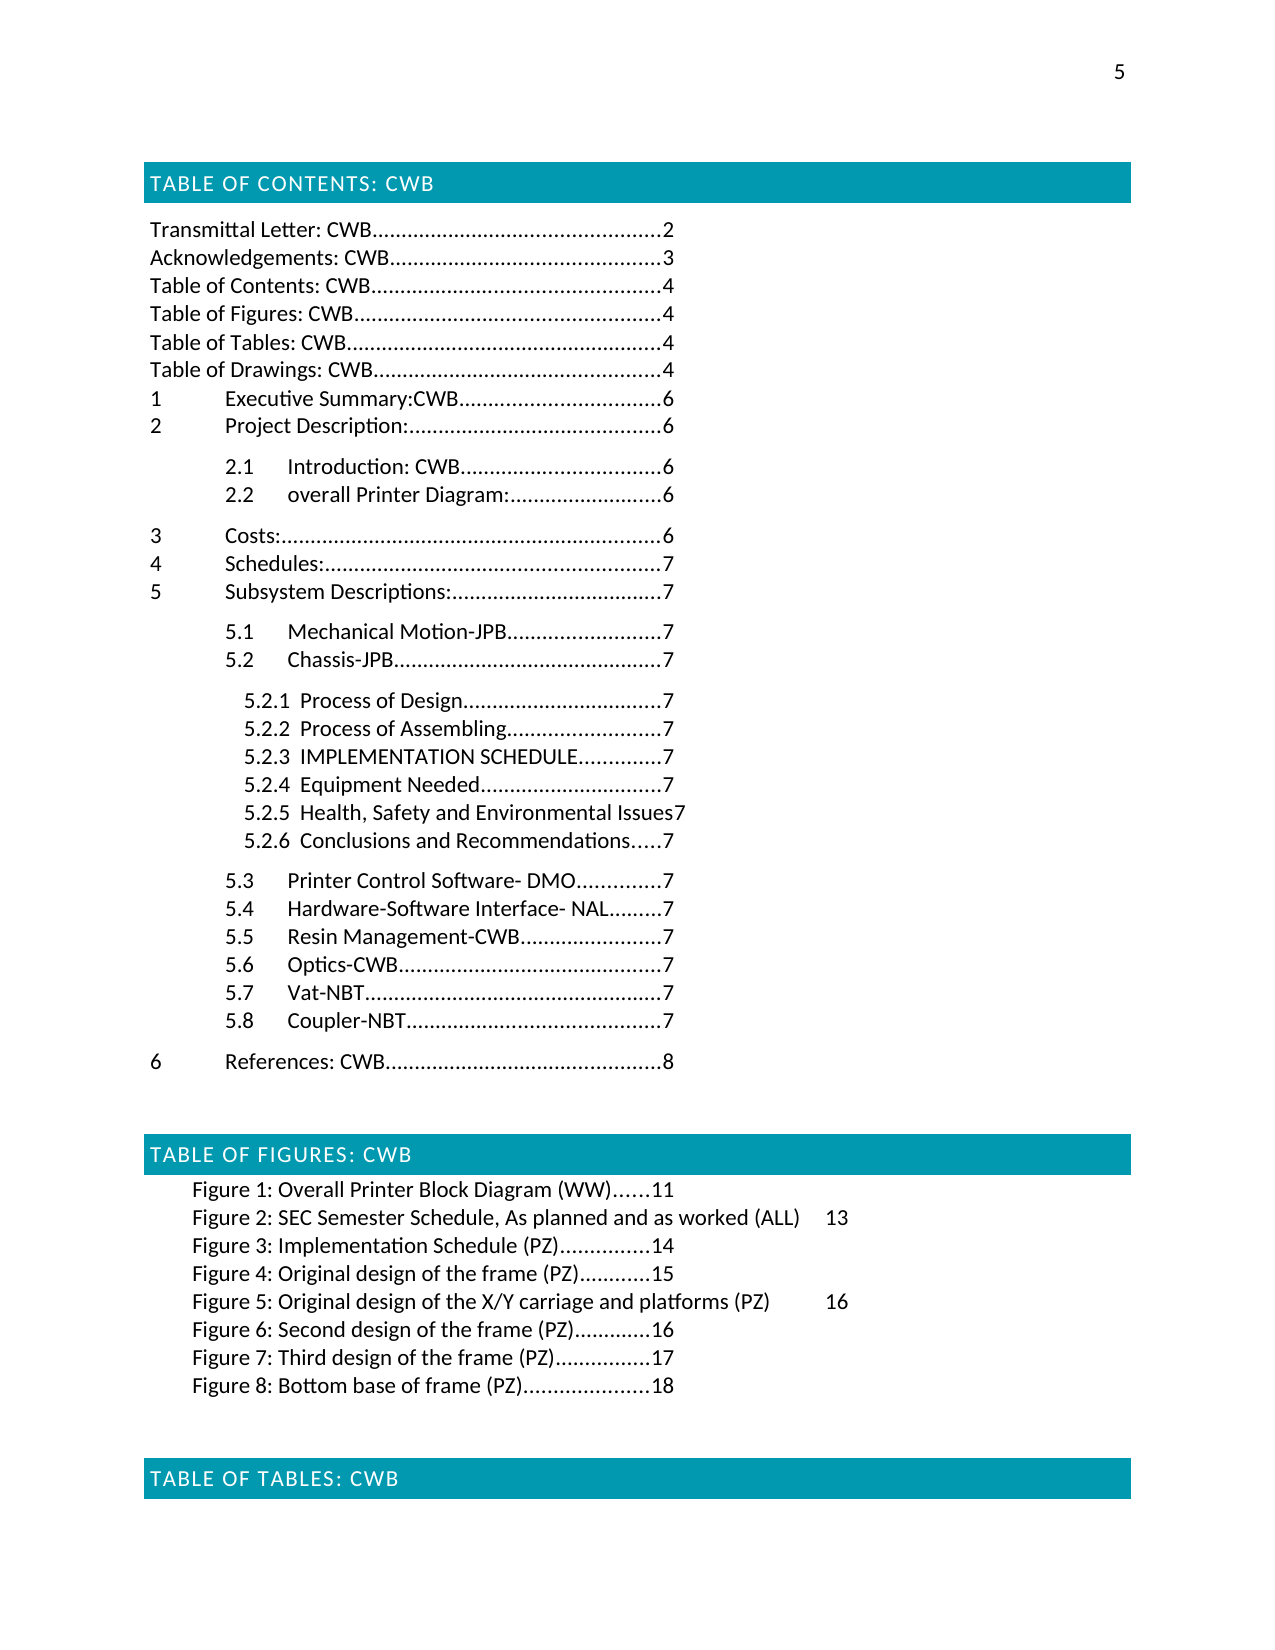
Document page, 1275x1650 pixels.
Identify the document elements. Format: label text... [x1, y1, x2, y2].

text 4 Schedules: 7 [150, 549, 1125, 577]
text 5.4 Hardware-Software Interface- NAL 7 [225, 894, 1125, 922]
text Figure 8: Bottom base of frame (PZ) 18 [192, 1371, 1125, 1399]
text Table of Figures: CWB 4 [150, 299, 1125, 328]
text 6 References: CWB 8 [150, 1047, 1125, 1075]
text 5.1 Mechanical Motion-JPB 7 [225, 617, 1125, 645]
text Figure 7: Third design of the frame (PZ) 17 [192, 1343, 1125, 1371]
text 5.6 Optics-CWB 7 [225, 951, 1125, 978]
text Figure 2: SEC Semester Schedule, As planned and as worked (ALL) 13 [192, 1203, 1125, 1231]
subtitle Table of Figures: CWB [150, 1141, 1125, 1169]
text 3 Costs: 6 [150, 521, 1125, 549]
text 5.2.3 IMPLEMENTATION SCHEDULE 7 [244, 742, 1125, 770]
text 5 Subsystem Descriptions: 7 [150, 577, 1125, 605]
text Transmittal Letter: CWB 2 [150, 216, 1125, 243]
text Figure 5: Original design of the X/Y carriage and platforms (PZ) 16 [192, 1287, 1125, 1315]
text 5.2 Chassis-JPB 7 [225, 645, 1125, 673]
text 5.2.2 Process of Assembling 7 [244, 714, 1125, 742]
text 5.8 Coupler-NBT 7 [225, 1007, 1125, 1034]
text 5.3 Printer Control Software- DMO 7 [225, 866, 1125, 894]
text 5.2.6 Conclusions and Recommendations 7 [244, 826, 1125, 854]
text Acknowledgements: CWB 3 [150, 243, 1125, 272]
text Table of Drawings: CWB 4 [150, 356, 1125, 384]
subtitle Table of Tables: CWB [150, 1465, 1125, 1493]
text Table of Tables: CWB 4 [150, 328, 1125, 356]
subtitle Table of Contents: CWB [150, 169, 1125, 197]
text Figure 3: Implementation Schedule (PZ) 14 [192, 1231, 1125, 1259]
text 5.7 Vat-NBT 7 [225, 978, 1125, 1007]
text 2 Project Description: 6 [150, 412, 1125, 440]
text 5.2.4 Equipment Needed 7 [244, 770, 1125, 798]
text 2.1 Introduction: CWB 6 [225, 452, 1125, 480]
text Figure 4: Original design of the frame (PZ) 15 [192, 1259, 1125, 1287]
text 2.2 overall Printer Diagram: 6 [225, 480, 1125, 508]
text 5.5 Resin Management-CWB 7 [225, 922, 1125, 951]
text Table of Contents: CWB 4 [150, 272, 1125, 299]
text 5.2.5 Health, Safety and Environmental Issues 7 [244, 798, 1125, 826]
text Figure 1: Overall Printer Block Diagram (WW) 11 [192, 1175, 1125, 1203]
text 5.2.1 Process of Design 7 [244, 686, 1125, 714]
text 1 Executive Summary:CWB 6 [150, 384, 1125, 412]
text Figure 6: Second design of the frame (PZ) 16 [192, 1315, 1125, 1343]
